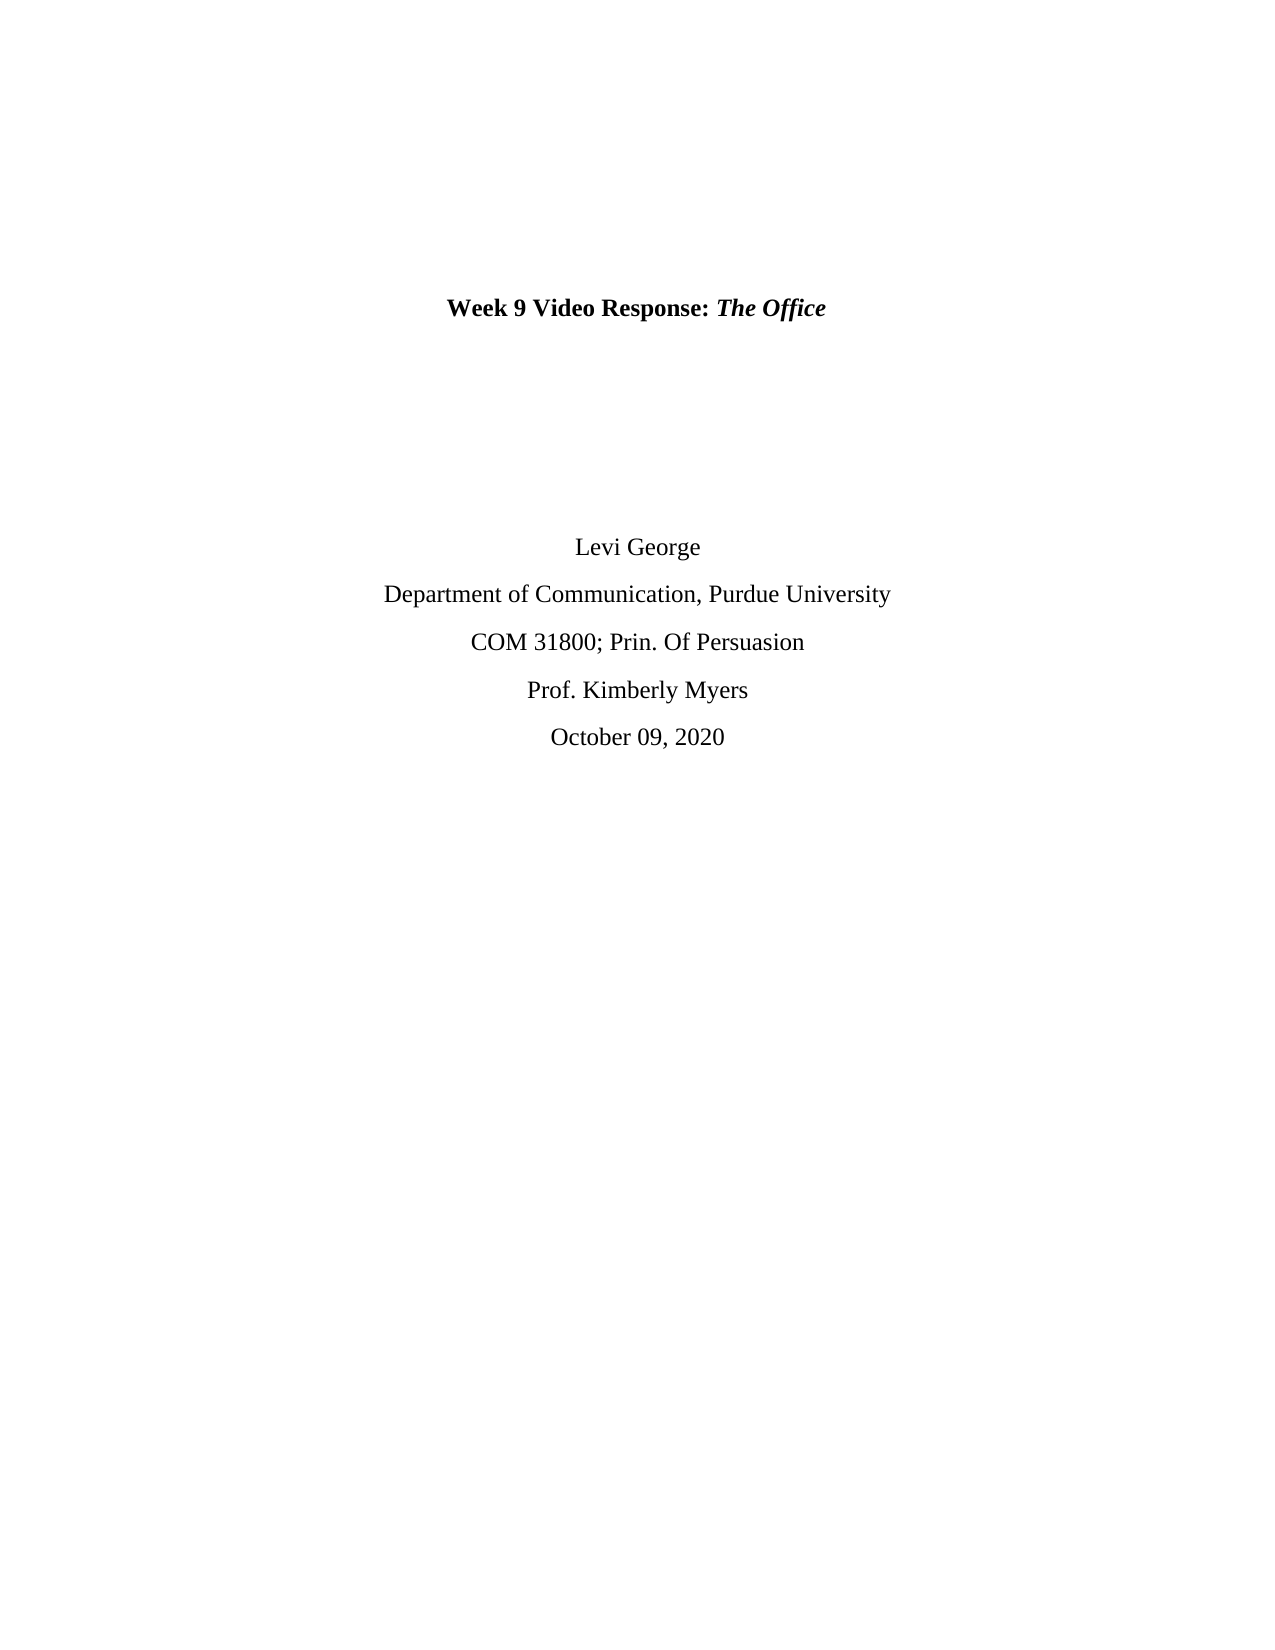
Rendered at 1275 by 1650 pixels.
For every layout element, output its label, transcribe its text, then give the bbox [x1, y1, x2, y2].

text October 09, 2020 [150, 722, 1125, 751]
text Levi George [150, 532, 1125, 560]
text Week 9 Video Response: The Office [150, 293, 1125, 322]
text Department of Communication, Purdue University [150, 579, 1125, 608]
text COM 31800; Prin. Of Persuasion [150, 627, 1125, 656]
text Prof. Kimberly Myers [150, 675, 1125, 703]
